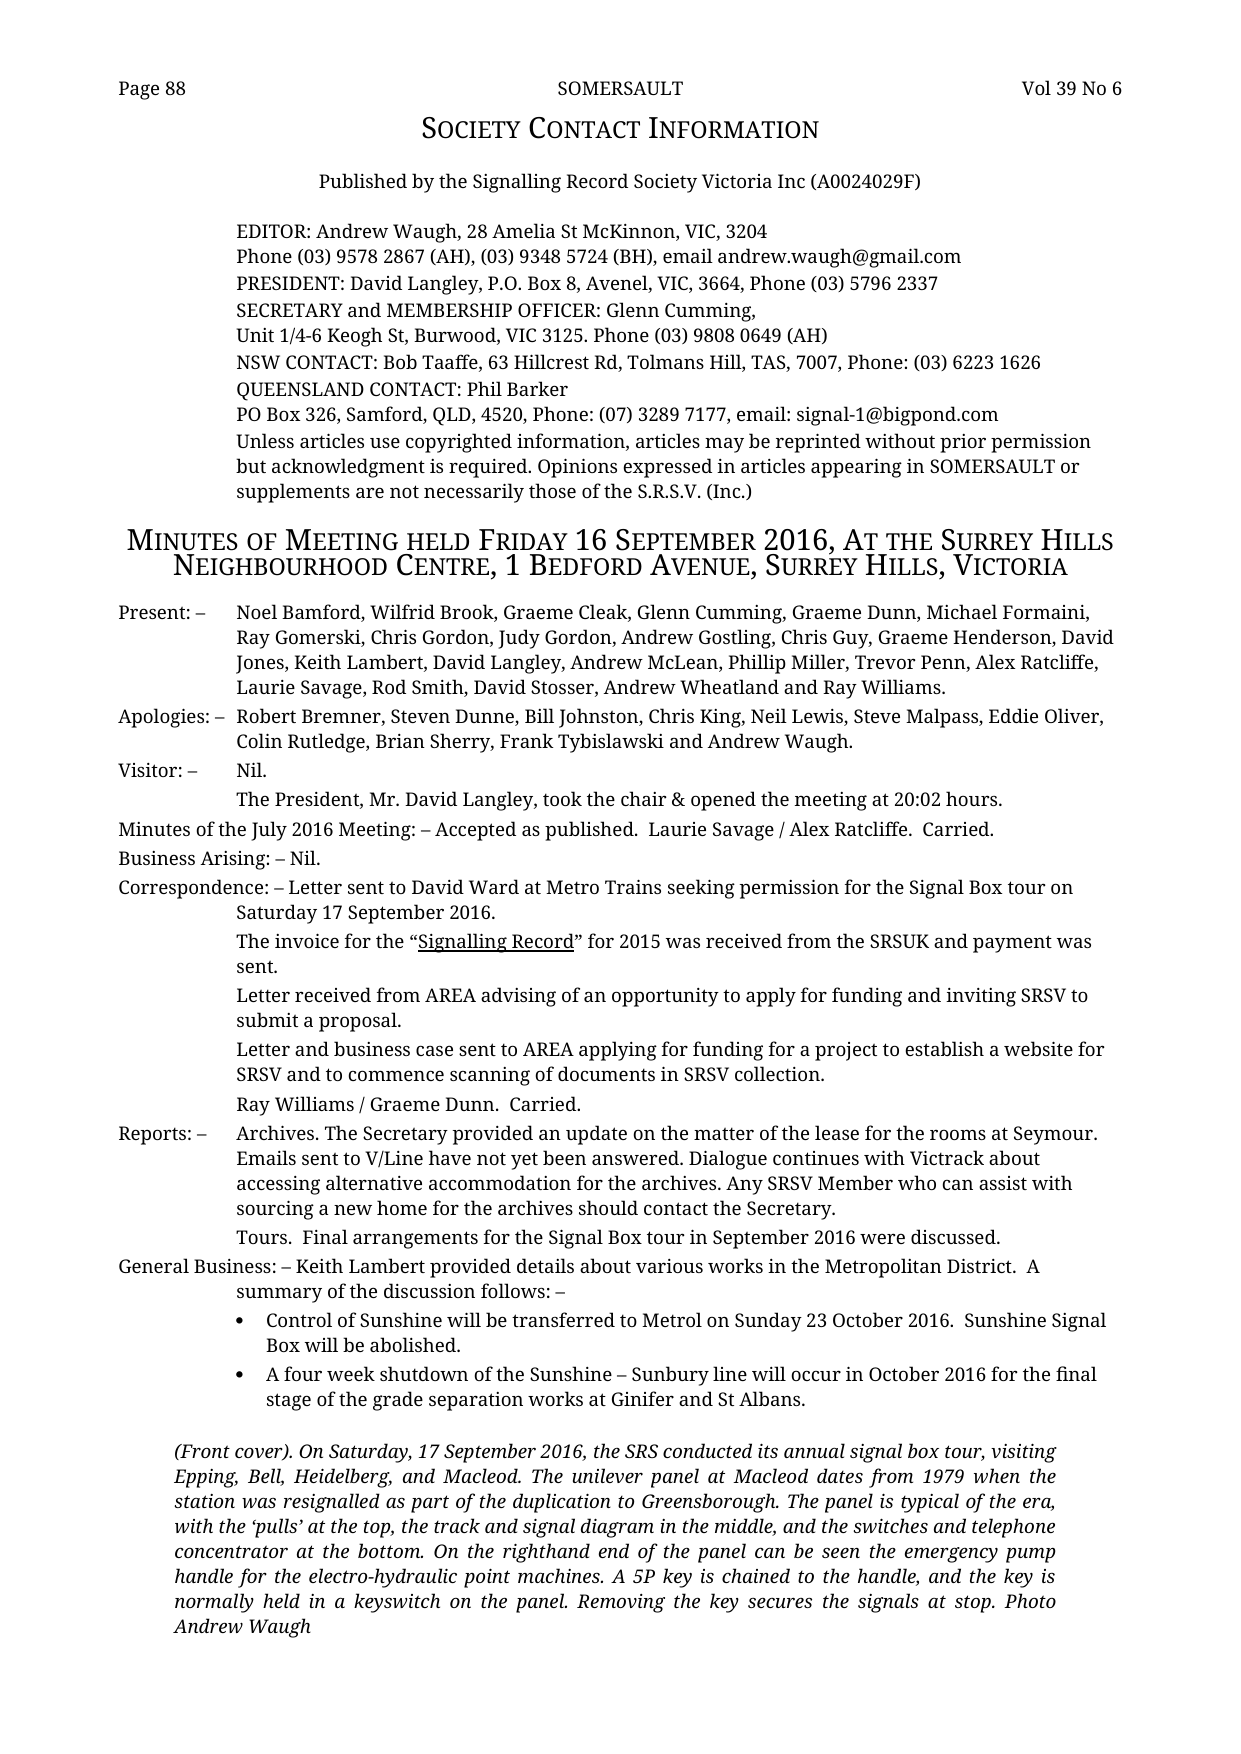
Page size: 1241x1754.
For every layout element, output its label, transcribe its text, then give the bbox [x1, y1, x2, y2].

subtitle Minutes of Meeting held Friday 16 September 2016, At the Surrey Hills Neighbourhood Centre, [118, 531, 1122, 581]
text The invoice for the “Signalling Record” for 2015 was received from the SRSUK and payment was sent. [236, 928, 1122, 978]
text Correspondence: – Letter sent to David Ward at Metro Trains seeking permission for the Signal Box tour on Saturday 17 September 2016. [118, 874, 1122, 924]
text The President, Mr. David Langley, took the chair & opened the meeting at 20:02 hours. [236, 787, 1122, 812]
text General Business: – Keith Lambert provided details about various works in the Metropolitan District. A summary of the discussion follows: – [118, 1253, 1122, 1303]
text Minutes of the July 2016 Meeting: – Accepted as published. Laurie Savage / Alex Ratcliffe. Carried. [118, 816, 1122, 841]
text SECRETARY and MEMBERSHIP OFFICER: Glenn Cumming, Unit 1/4-6 Keogh St, Burwood, VIC 3125. Phone (03) 9808 0649 (AH) [236, 297, 1122, 347]
text Visitor: – Nil. [118, 758, 1122, 783]
text QUEENSLAND CONTACT: Phil Barker PO Box 326, Samford, QLD, 4520, Phone: (07) 3289 7177, email: signal-1@bigpond.com [236, 376, 1122, 426]
subtitle Society Contact Information [118, 118, 1122, 143]
list A four week shutdown of the Sunshine – Sunbury line will occur in October 2016 for the final stage of the grade separation works at Ginifer and St Albans. [236, 1362, 1122, 1412]
text PRESIDENT: David Langley, P.O. Box 8, Avenel, VIC, 3664, Phone (03) 5796 2337 [236, 270, 1122, 295]
list Control of Sunshine will be transferred to Metrol on Sunday 23 October 2016. Sunshine Signal Box will be abolished. [236, 1308, 1122, 1358]
text Apologies: – Robert Bremner, Steven Dunne, Bill Johnston, Chris King, Neil Lewis, Steve Malpass, Eddie Oliver, Colin Rutledge, Brian Sherry, Frank Tybislawski and Andrew Waugh. [118, 703, 1122, 753]
text Business Arising: – Nil. [118, 845, 1122, 870]
text Letter and business case sent to AREA applying for funding for a project to establish a website for SRSV and to commence scanning of documents in SRSV collection. [236, 1037, 1122, 1087]
text Reports: – Archives. The Secretary provided an update on the matter of the lease for the rooms at Seymour. Emails sent to V/Line have not yet been answered. Dialogue continues with Victrack about accessing alternative accommodation for the archives. Any SRSV Member who can assist with sourcing a new home for the archives should contact the Secretary. [118, 1120, 1122, 1220]
text Present: – Noel Bamford, Wilfrid Brook, Graeme Cleak, Glenn Cumming, Graeme Dunn, Michael Formaini, Ray Gomerski, Chris Gordon, Judy Gordon, Andrew Gostling, Chris Guy, Graeme Henderson, David Jones, Keith Lambert, David Langley, Andrew McLean, Phillip Miller, Trevor Penn, Alex Ratcliffe, Laurie Savage, Rod Smith, David Stosser, Andrew Wheatland and Ray Williams. [118, 599, 1122, 699]
text Unless articles use copyrighted information, articles may be reprinted without prior permission but acknowledgment is required. Opinions expressed in articles appearing in SOMERSAULT or supplements are not necessarily those of the S.R.S.V. (Inc.) [236, 428, 1122, 503]
text NSW CONTACT: Bob Taaffe, 63 Hillcrest Rd, Tolmans Hill, TAS, 7007, Phone: (03) 6223 1626 [236, 349, 1122, 374]
text Published by the Signalling Record Society Victoria Inc (A0024029F) [118, 168, 1122, 193]
text Letter received from AREA advising of an opportunity to apply for funding and inviting SRSV to submit a proposal. [236, 983, 1122, 1033]
text EDITOR: Andrew Waugh, 28 Amelia St McKinnon, VIC, 3204 Phone (03) 9578 2867 (AH), (03) 9348 5724 (BH), email andrew.waugh@gmail.com [236, 218, 1122, 268]
text . Final arrangements for the Signal Box tour in September 2016 were discussed. [236, 1224, 1122, 1249]
text Ray Williams / Graeme Dunn. Carried. [236, 1091, 1122, 1116]
